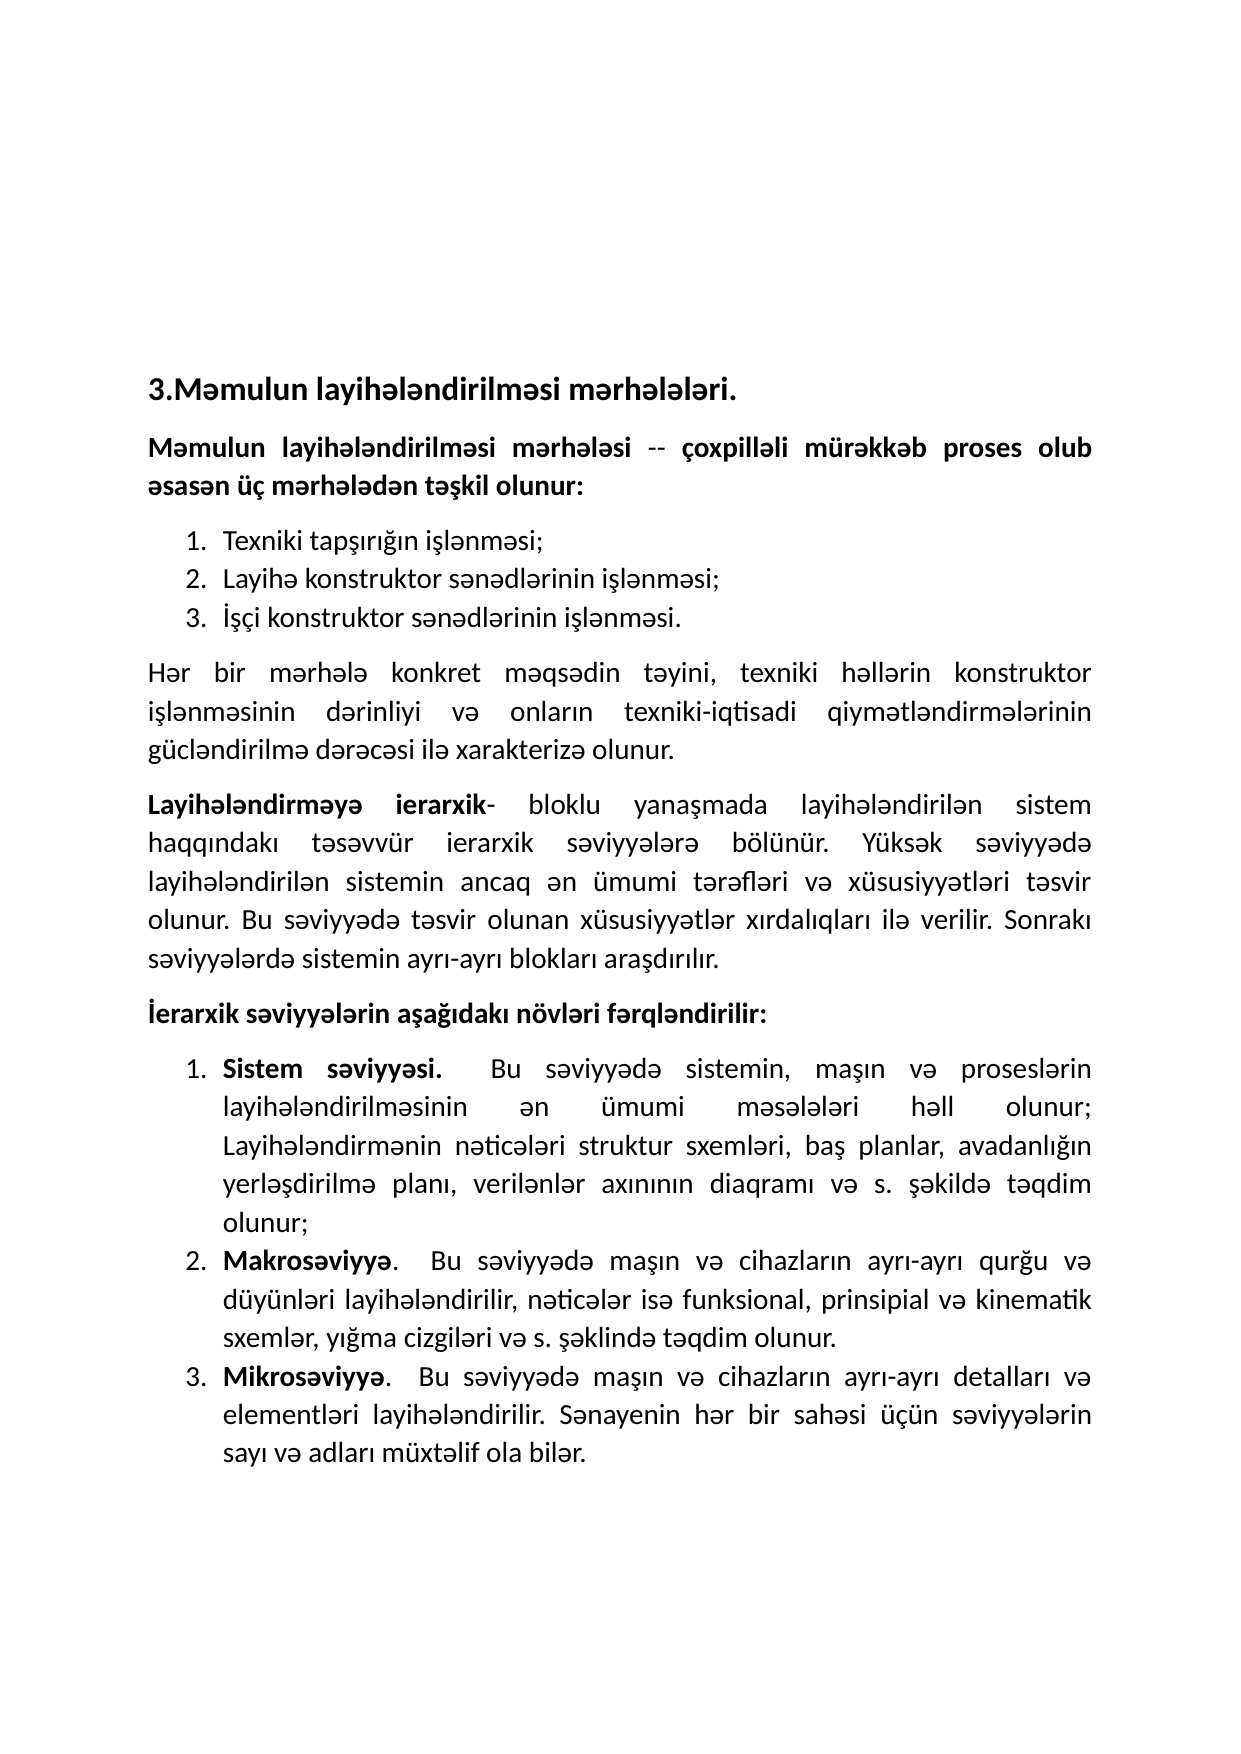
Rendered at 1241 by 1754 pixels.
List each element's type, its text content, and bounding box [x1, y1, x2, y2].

text 3.Məmulun layihələndirilməsi mərhələləri. [148, 368, 1093, 409]
list İşçi konstruktor sənədlərinin işlənməsi. [185, 599, 1093, 635]
text Məmulun layihələndirilməsi mərhələsi -- çoxpilləli mürəkkəb proses olub əsasən üç mərhələdən təşkil olunur: [148, 429, 1093, 503]
list Texniki tapşırığın işlənməsi; [185, 522, 1093, 558]
list Mikrosəviyyə. Bu səviyyədə maşın və cihazların ayrı-ayrı detalları və elementləri layihələndirilir. Sənayenin hər bir sahəsi üçün səviyyələrin sayı və adları müxtəlif ola bilər. [185, 1358, 1093, 1470]
text İerarxik səviyyələrin aşağıdakı növləri fərqləndirilir: [148, 995, 1093, 1031]
list Sistem səviyyəsi. Bu səviyyədə sistemin, maşın və proseslərin layihələndirilməsinin ən ümumi məsələləri həll olunur; Layihələndirmənin nəticələri struktur sxemləri, baş planlar, avadanlığın yerləşdirilmə planı, verilənlər axınının diaqramı və s. şəkildə təqdim olunur; [185, 1050, 1093, 1239]
text Hər bir mərhələ konkret məqsədin təyini, texniki həllərin konstruktor işlənməsinin dərinliyi və onların texniki-iqtisadi qiymətləndirmələrinin gücləndirilmə dərəcəsi ilə xarakterizə olunur. [148, 654, 1093, 767]
text Layihələndirməyə ierarxik- bloklu yanaşmada layihələndirilən sistem haqqındakı təsəvvür ierarxik səviyyələrə bölünür. Yüksək səviyyədə layihələndirilən sistemin ancaq ən ümumi tərəfləri və xüsusiyyətləri təsvir olunur. Bu səviyyədə təsvir olunan xüsusiyyətlər xırdalıqları ilə verilir. Sonrakı səviyyələrdə sistemin ayrı-ayrı blokları araşdırılır. [148, 786, 1093, 976]
list Layihə konstruktor sənədlərinin işlənməsi; [185, 561, 1093, 596]
list Makrosəviyyə. Bu səviyyədə maşın və cihazların ayrı-ayrı qurğu və düyünləri layihələndirilir, nəticələr isə funksional, prinsipial və kinematik sxemlər, yığma cizgiləri və s. şəklində təqdim olunur. [185, 1242, 1093, 1355]
